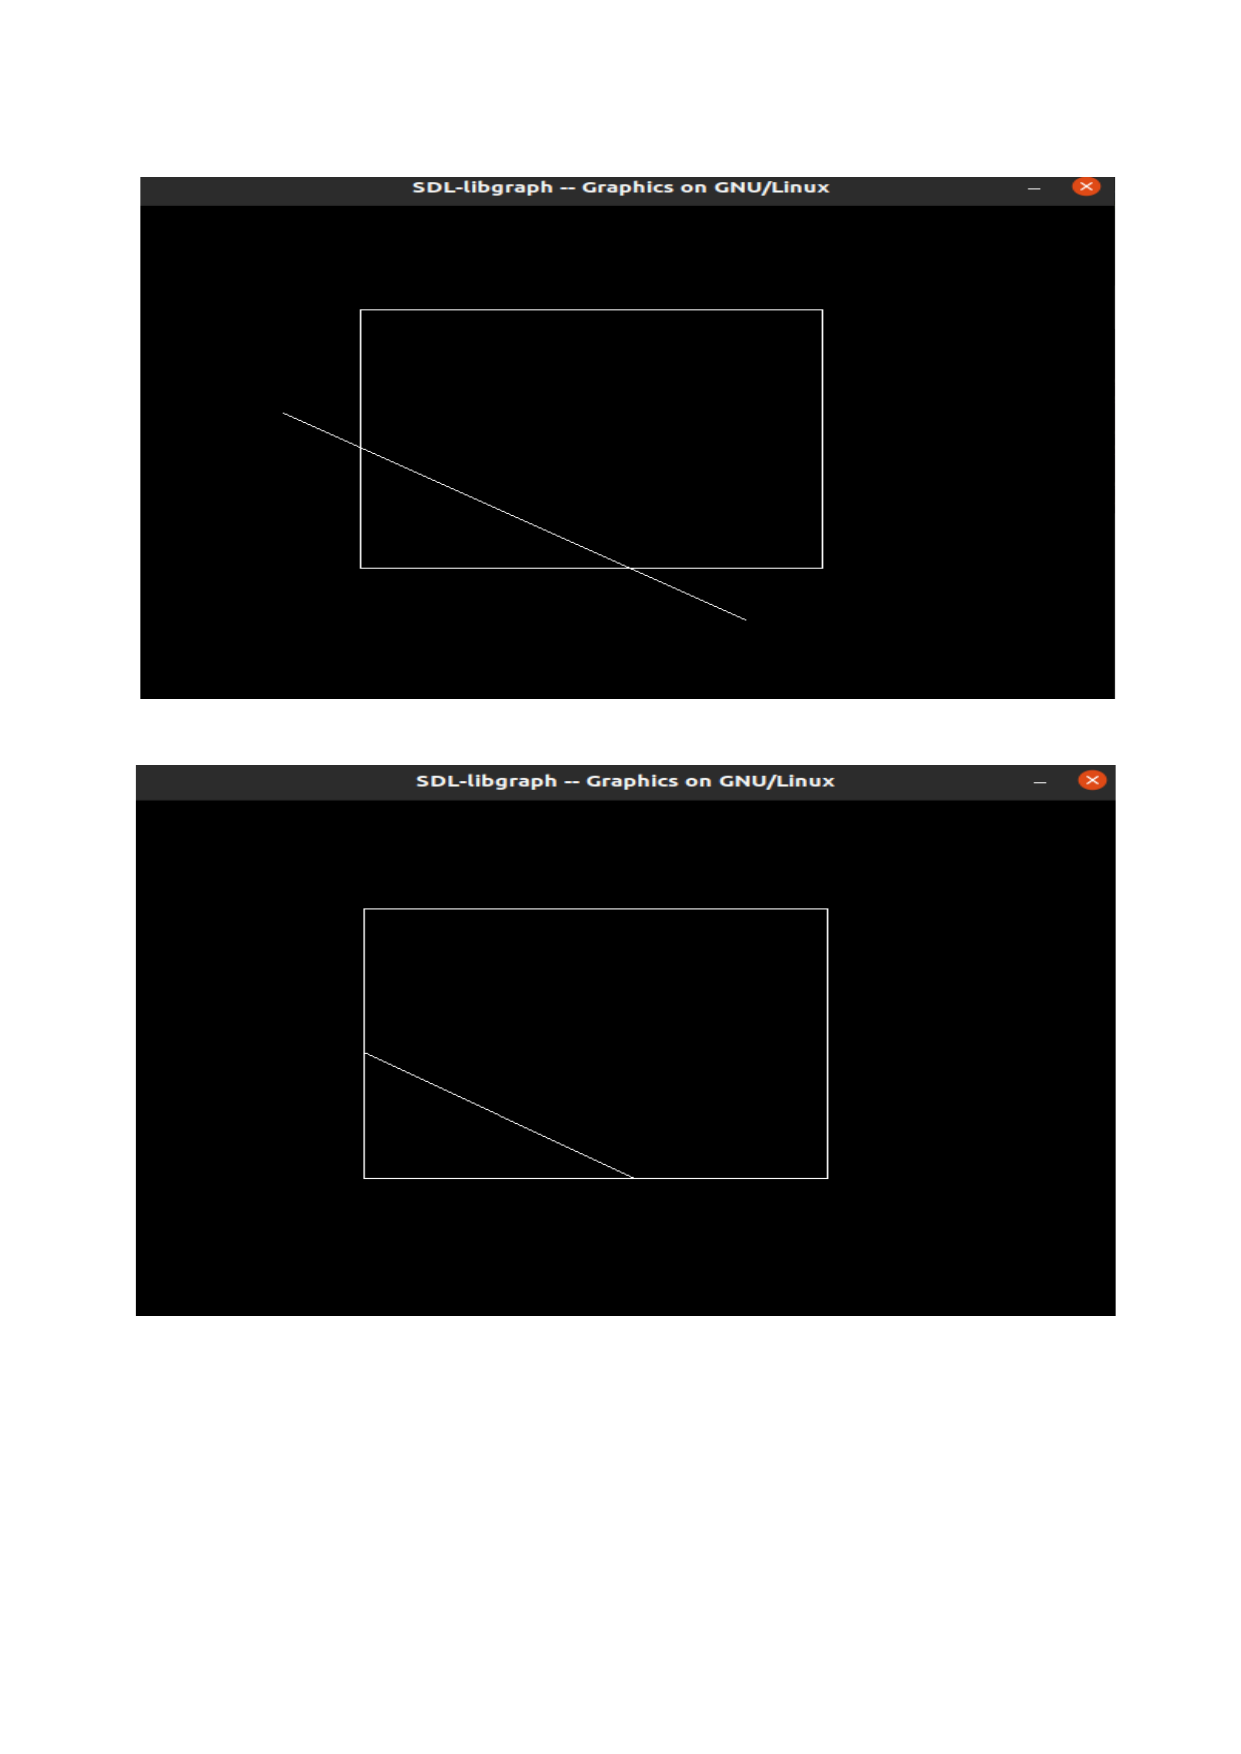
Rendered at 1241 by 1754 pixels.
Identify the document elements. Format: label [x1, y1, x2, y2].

picture [140, 177, 1116, 699]
picture [135, 765, 1116, 1316]
